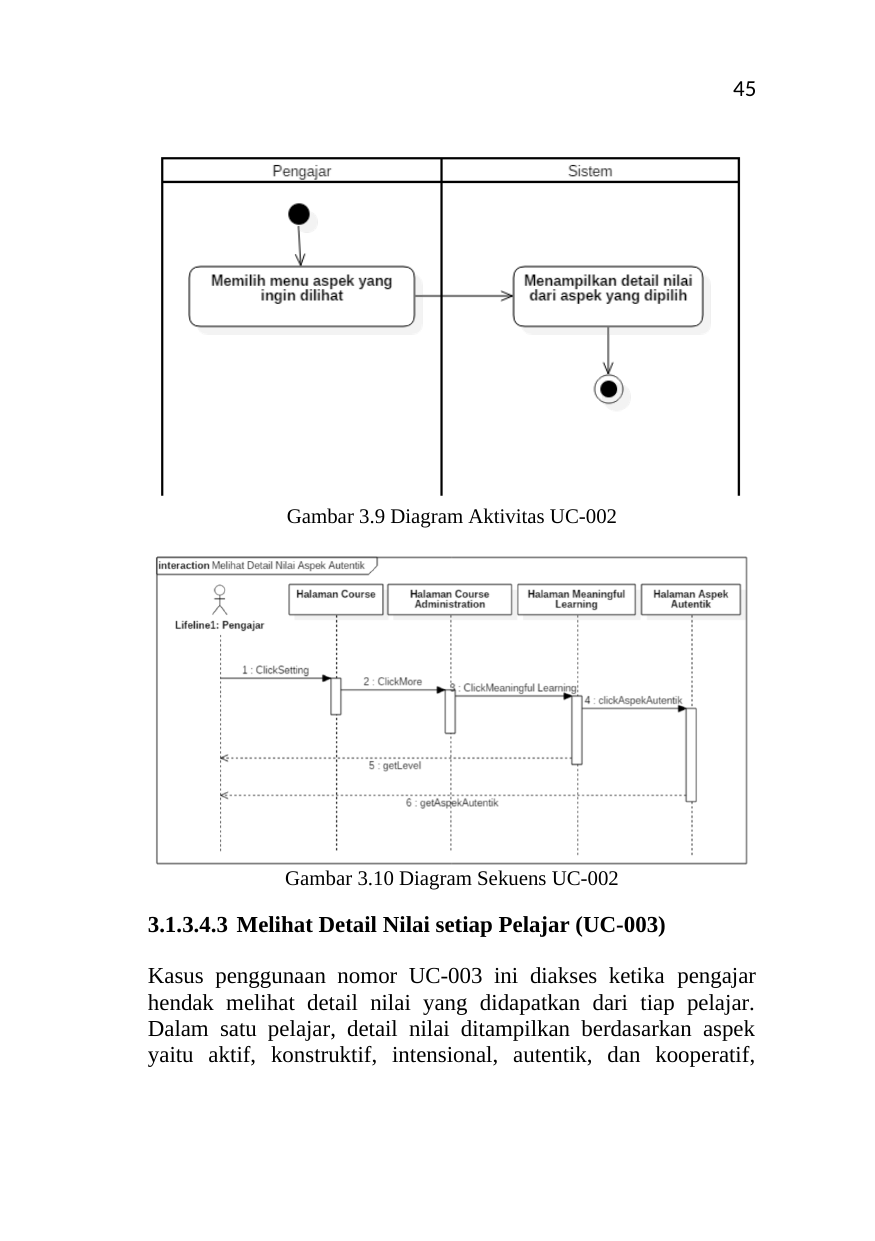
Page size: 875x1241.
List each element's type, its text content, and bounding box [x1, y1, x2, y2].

picture [151, 147, 753, 505]
picture [154, 553, 750, 866]
subtitle Melihat Detail Nilai setiap Pelajar (UC-003) [148, 911, 756, 937]
